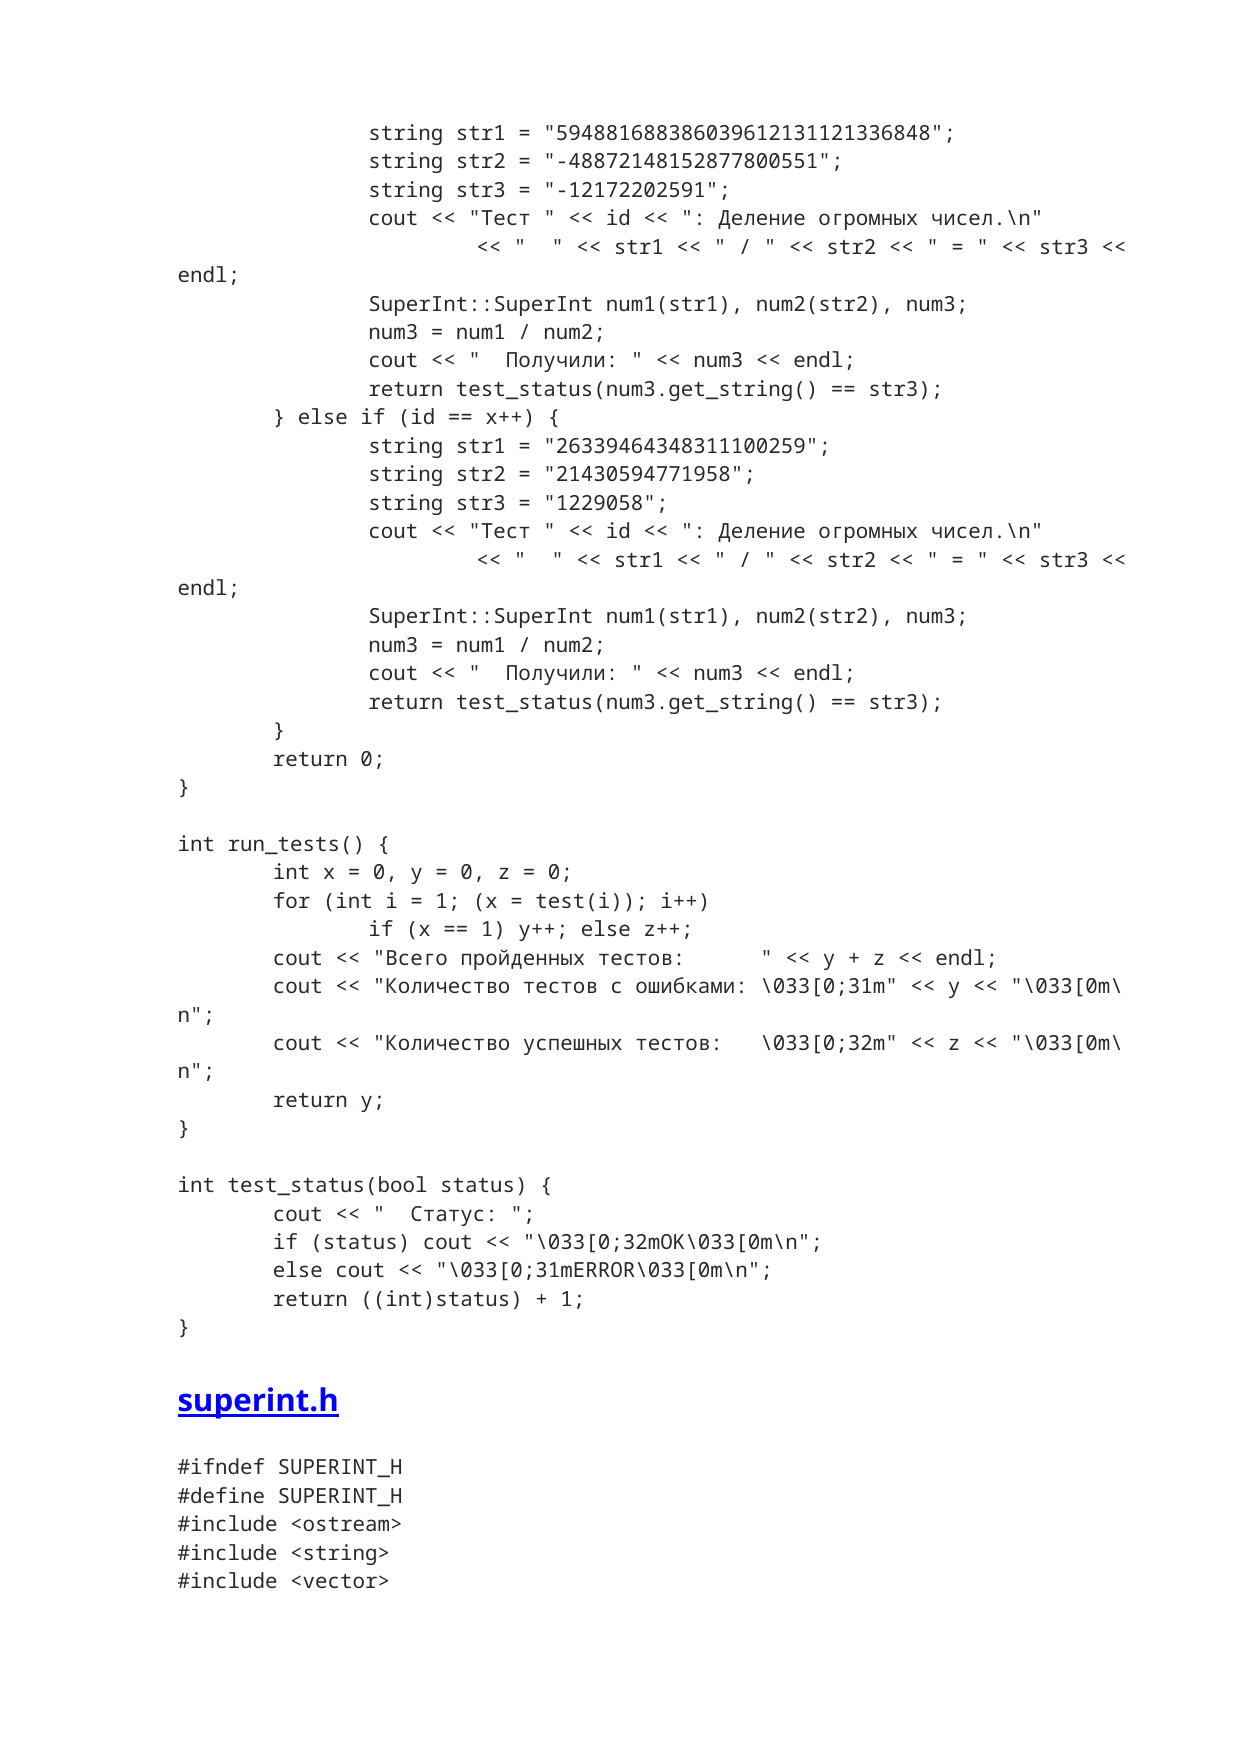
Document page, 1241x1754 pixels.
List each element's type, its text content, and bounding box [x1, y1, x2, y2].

text string str1 = "594881688386039612131121336848"; [177, 118, 1152, 147]
text string str1 = "26339464348311100259"; [177, 431, 1152, 459]
text string str3 = "1229058"; [177, 488, 1152, 516]
text #include <ostream> [177, 1509, 1152, 1538]
text if (x == 1) y++; else z++; [177, 914, 1152, 943]
subtitle superint.h [177, 1378, 1152, 1421]
text if (status) cout << "\033[0;32mOK\033[0m\n"; [177, 1227, 1152, 1256]
text } [177, 1113, 1152, 1142]
text string str3 = "-12172202591"; [177, 175, 1152, 203]
text int x = 0, y = 0, z = 0; [177, 857, 1152, 886]
text cout << "Количество тестов с ошибками: \033[0;31m" << y << "\033[0m\n"; [177, 971, 1152, 1028]
text cout << " Получили: " << num3 << endl; [177, 346, 1152, 374]
text cout << " Статус: "; [177, 1199, 1152, 1227]
text cout << "Количество успешных тестов: \033[0;32m" << z << "\033[0m\n"; [177, 1028, 1152, 1085]
text num3 = num1 / num2; [177, 630, 1152, 658]
text SuperInt::SuperInt num1(str1), num2(str2), num3; [177, 602, 1152, 630]
text cout << "Всего пройденных тестов: " << y + z << endl; [177, 943, 1152, 971]
text #define SUPERINT_H [177, 1481, 1152, 1509]
text cout << "Тест " << id << ": Деление огромных чисел.\n" [177, 203, 1152, 232]
text return test_status(num3.get_string() == str3); [177, 374, 1152, 402]
text num3 = num1 / num2; [177, 317, 1152, 346]
text cout << " Получили: " << num3 << endl; [177, 658, 1152, 687]
text #ifndef SUPERINT_H [177, 1452, 1152, 1481]
text return ((int)status) + 1; [177, 1284, 1152, 1312]
text string str2 = "-48872148152877800551"; [177, 147, 1152, 175]
text << " " << str1 << " / " << str2 << " = " << str3 << endl; [177, 232, 1152, 289]
text } [177, 1312, 1152, 1341]
text << " " << str1 << " / " << str2 << " = " << str3 << endl; [177, 545, 1152, 602]
text int run_tests() { [177, 829, 1152, 857]
text else cout << "\033[0;31mERROR\033[0m\n"; [177, 1256, 1152, 1284]
text #include <string> [177, 1538, 1152, 1566]
text } [177, 772, 1152, 801]
text #include <vector> [177, 1566, 1152, 1594]
text string str2 = "21430594771958"; [177, 459, 1152, 488]
text cout << "Тест " << id << ": Деление огромных чисел.\n" [177, 516, 1152, 545]
text for (int i = 1; (x = test(i)); i++) [177, 886, 1152, 914]
text } else if (id == x++) { [177, 402, 1152, 431]
text return y; [177, 1085, 1152, 1113]
text return 0; [177, 744, 1152, 772]
text int test_status(bool status) { [177, 1170, 1152, 1199]
text } [177, 715, 1152, 744]
text return test_status(num3.get_string() == str3); [177, 687, 1152, 715]
text SuperInt::SuperInt num1(str1), num2(str2), num3; [177, 289, 1152, 317]
